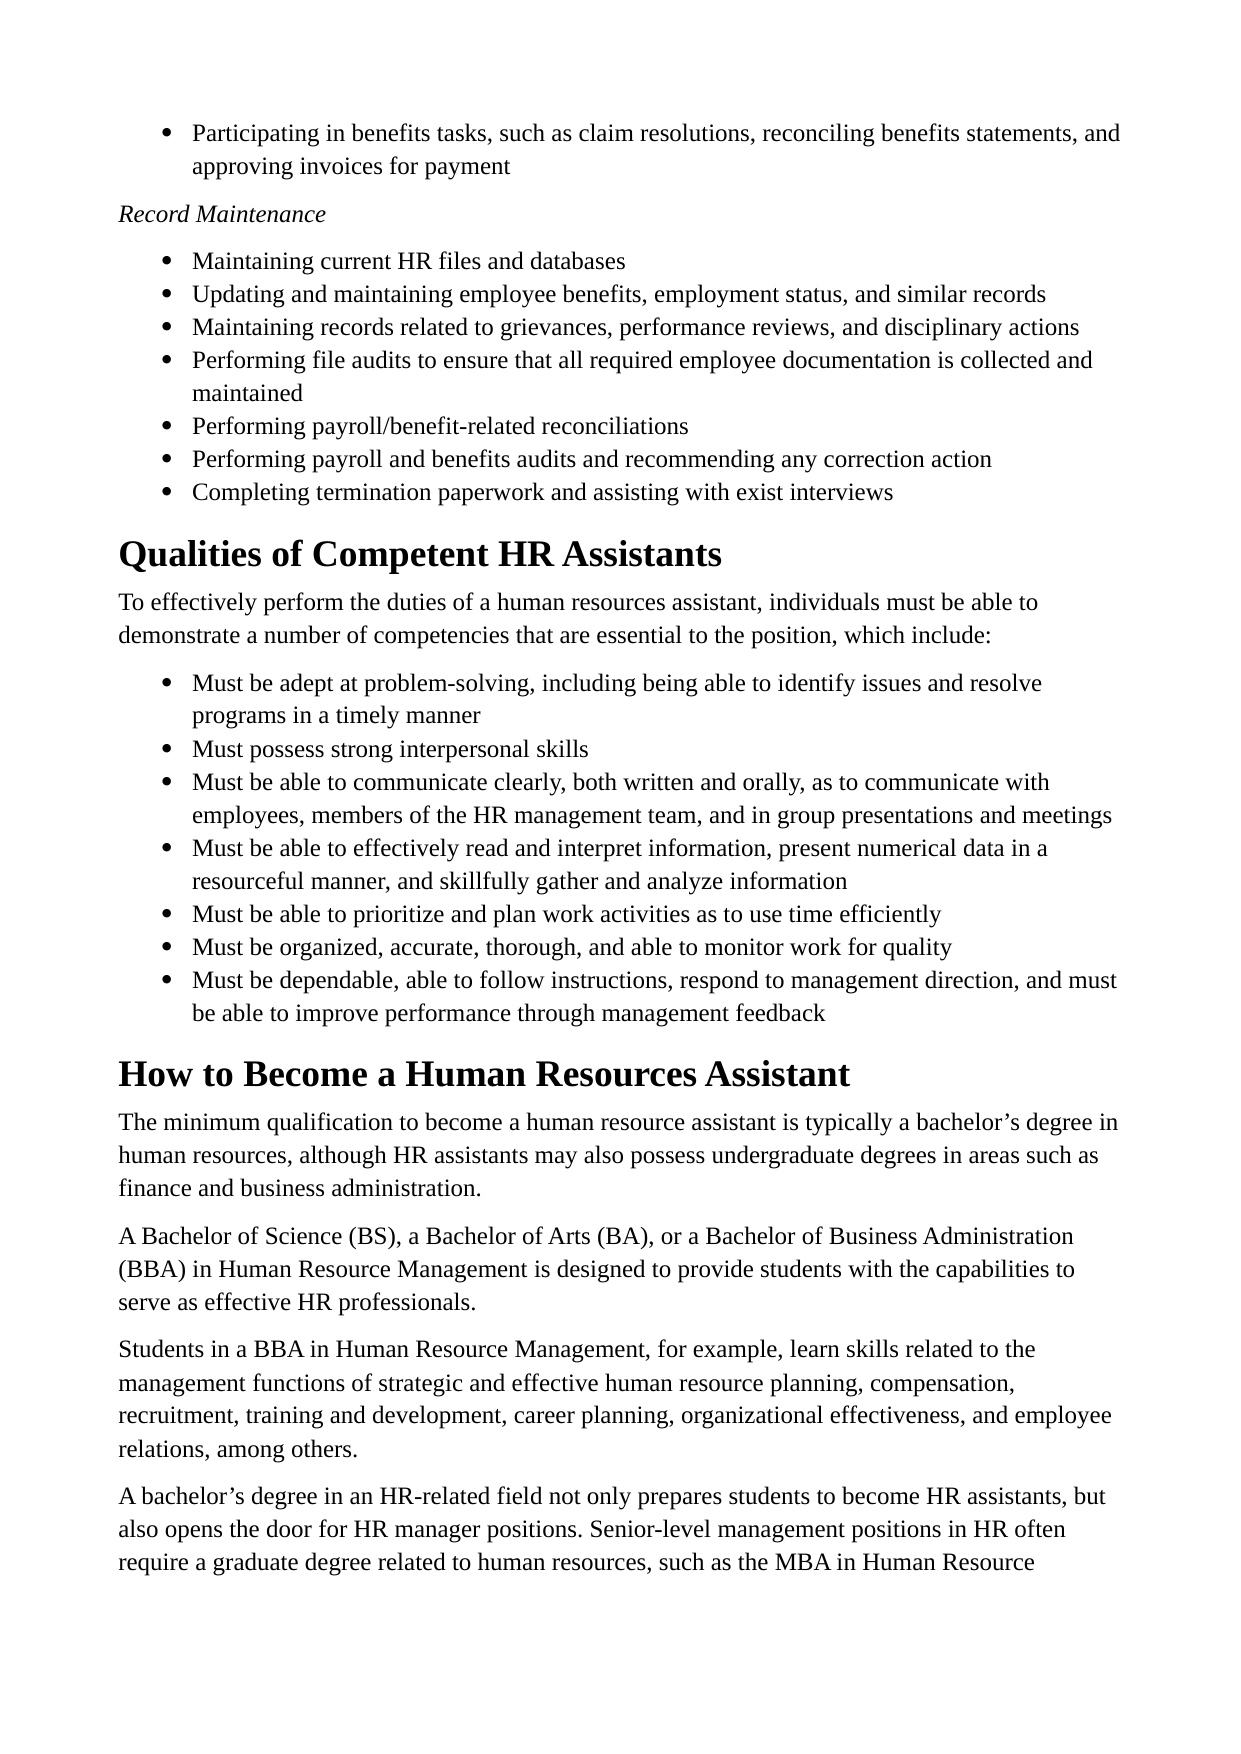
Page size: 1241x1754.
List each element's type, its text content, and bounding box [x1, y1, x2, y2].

list Performing payroll/benefit-related reconciliations [162, 411, 1122, 440]
list Must possess strong interpersonal skills [162, 734, 1122, 762]
text The minimum qualification to become a human resource assistant is typically a bachelor’s degree in human resources, although HR assistants may also possess undergraduate degrees in areas such as finance and business administration. [118, 1107, 1122, 1202]
list Must be able to prioritize and plan work activities as to use time efficiently [162, 899, 1122, 927]
list Participating in benefits tasks, such as claim resolutions, reconciling benefits statements, and approving invoices for payment [162, 118, 1122, 180]
list Maintaining records related to grievances, performance reviews, and disciplinary actions [162, 312, 1122, 341]
list Performing file audits to ensure that all required employee documentation is collected and maintained [162, 345, 1122, 407]
list Completing termination paperwork and assisting with exist interviews [162, 477, 1122, 506]
text Students in a BBA in Human Resource Management, for example, learn skills related to the management functions of strategic and effective human resource planning, compensation, recruitment, training and development, career planning, organizational effectiveness, and employee relations, among others. [118, 1334, 1122, 1462]
list Must be adept at problem-solving, including being able to identify issues and resolve programs in a timely manner [162, 668, 1122, 729]
text Record Maintenance [118, 199, 1122, 227]
text A Bachelor of Science (BS), a Bachelor of Arts (BA), or a Bachelor of Business Administration (BBA) in Human Resource Management is designed to provide students with the capabilities to serve as effective HR professionals. [118, 1221, 1122, 1316]
list Must be organized, accurate, thorough, and able to monitor work for quality [162, 932, 1122, 961]
subtitle Qualities of Competent HR Assistants [118, 531, 1122, 574]
list Must be able to communicate clearly, both written and orally, as to communicate with employees, members of the HR management team, and in group presentations and meetings [162, 767, 1122, 828]
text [118, 1481, 1122, 1576]
list Updating and maintaining employee benefits, employment status, and similar records [162, 279, 1122, 308]
text To effectively perform the duties of a human resources assistant, individuals must be able to demonstrate a number of competencies that are essential to the position, which include: [118, 587, 1122, 649]
subtitle How to Become a Human Resources Assistant [118, 1052, 1122, 1095]
list Maintaining current HR files and databases [162, 246, 1122, 275]
list Performing payroll and benefits audits and recommending any correction action [162, 444, 1122, 473]
list Must be able to effectively read and interpret information, present numerical data in a resourceful manner, and skillfully gather and analyze information [162, 833, 1122, 894]
list Must be dependable, able to follow instructions, respond to management direction, and must be able to improve performance through management feedback [162, 965, 1122, 1027]
